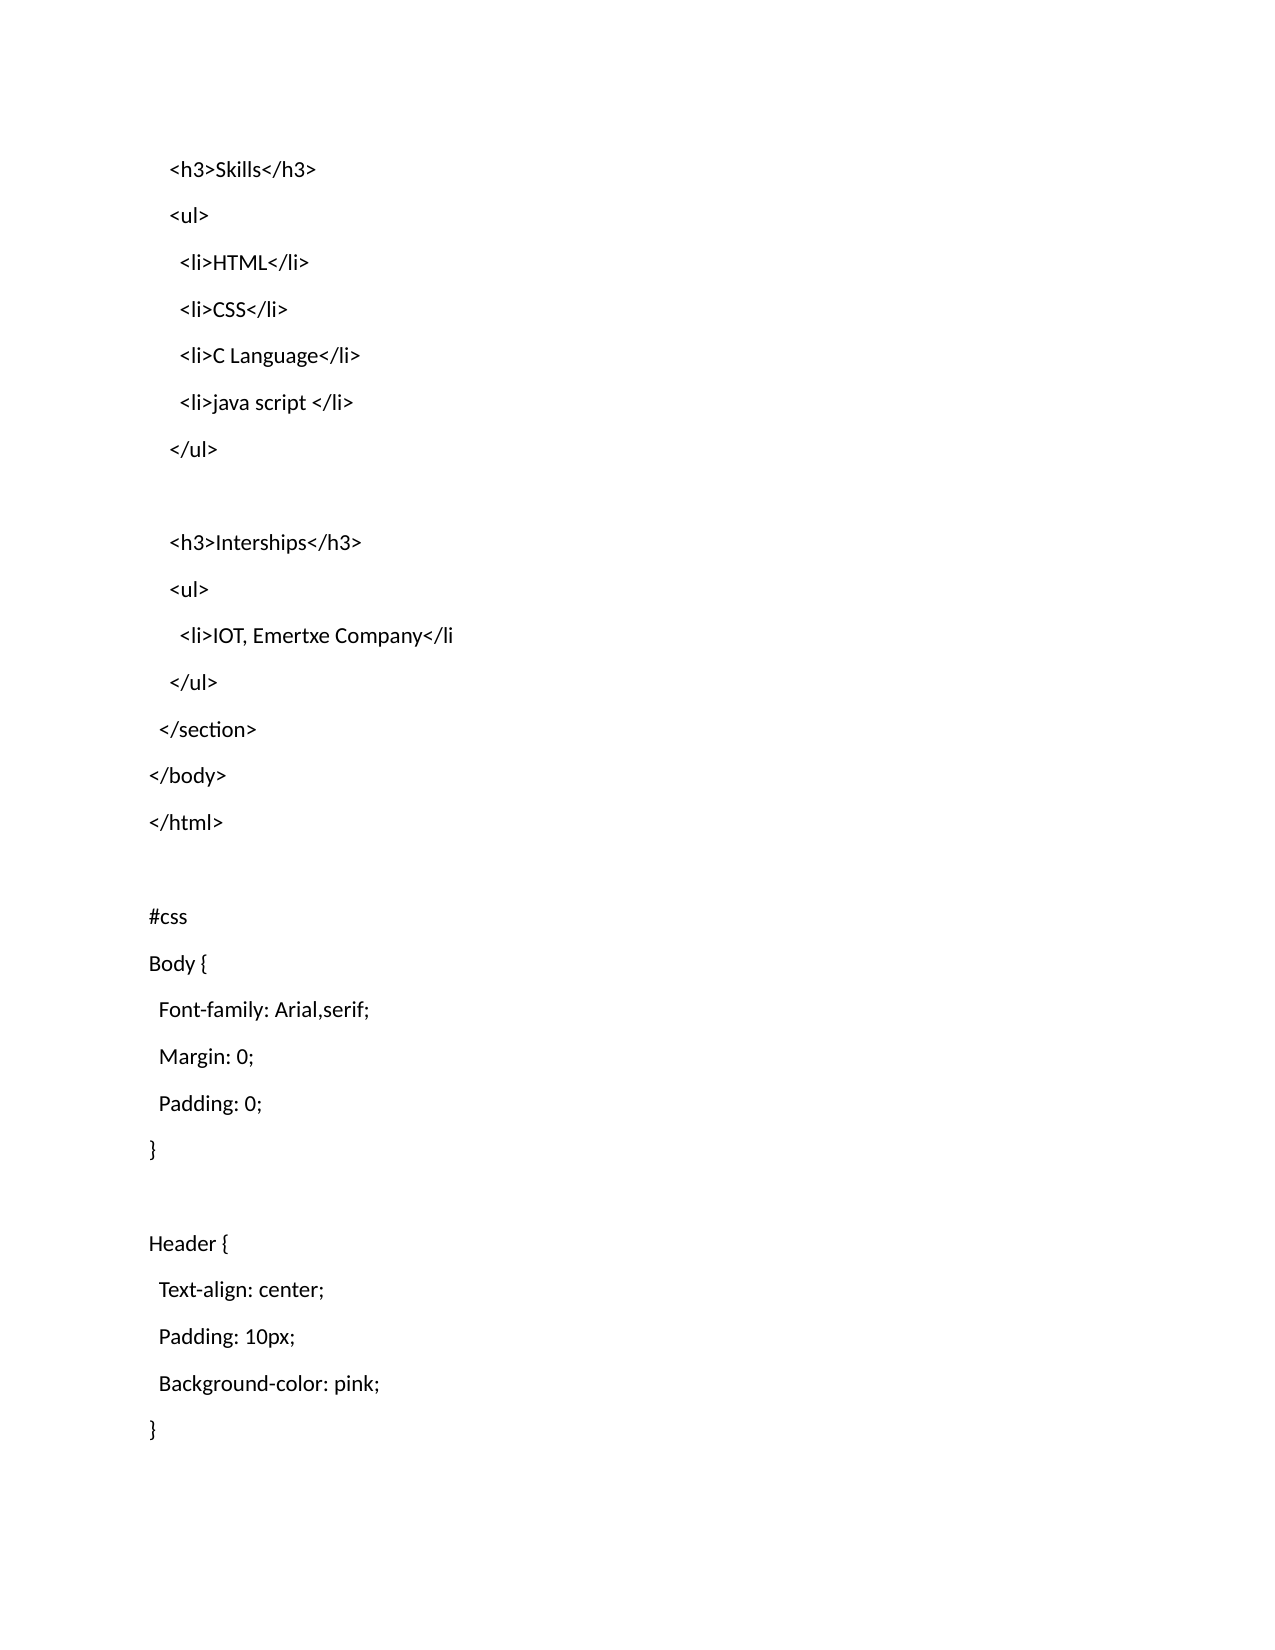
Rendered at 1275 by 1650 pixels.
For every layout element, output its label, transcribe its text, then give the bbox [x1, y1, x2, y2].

text Text-align: center; [148, 1276, 1033, 1304]
text </html> [148, 808, 1033, 836]
text <li>IOT, Emertxe Company</li [148, 622, 1033, 650]
text Padding: 0; [148, 1089, 1033, 1117]
text </section> [148, 715, 1033, 743]
text <li>java script </li> [148, 388, 1033, 416]
text Background-color: pink; [148, 1369, 1033, 1397]
text Padding: 10px; [148, 1322, 1033, 1350]
text #css [148, 902, 1033, 930]
text Header { [148, 1229, 1033, 1257]
text <h3>Skills</h3> [148, 155, 1033, 183]
text </ul> [148, 435, 1033, 463]
text } [148, 1135, 1033, 1163]
text <ul> [148, 201, 1033, 229]
text Margin: 0; [148, 1042, 1033, 1070]
text <h3>Interships</h3> [148, 528, 1033, 556]
text </ul> [148, 668, 1033, 696]
text Body { [148, 949, 1033, 977]
text <li>CSS</li> [148, 295, 1033, 323]
text </body> [148, 762, 1033, 790]
text <li>HTML</li> [148, 248, 1033, 276]
text Font-family: Arial,serif; [148, 995, 1033, 1023]
text } [148, 1416, 1033, 1444]
text <li>C Language</li> [148, 341, 1033, 369]
text <ul> [148, 575, 1033, 603]
